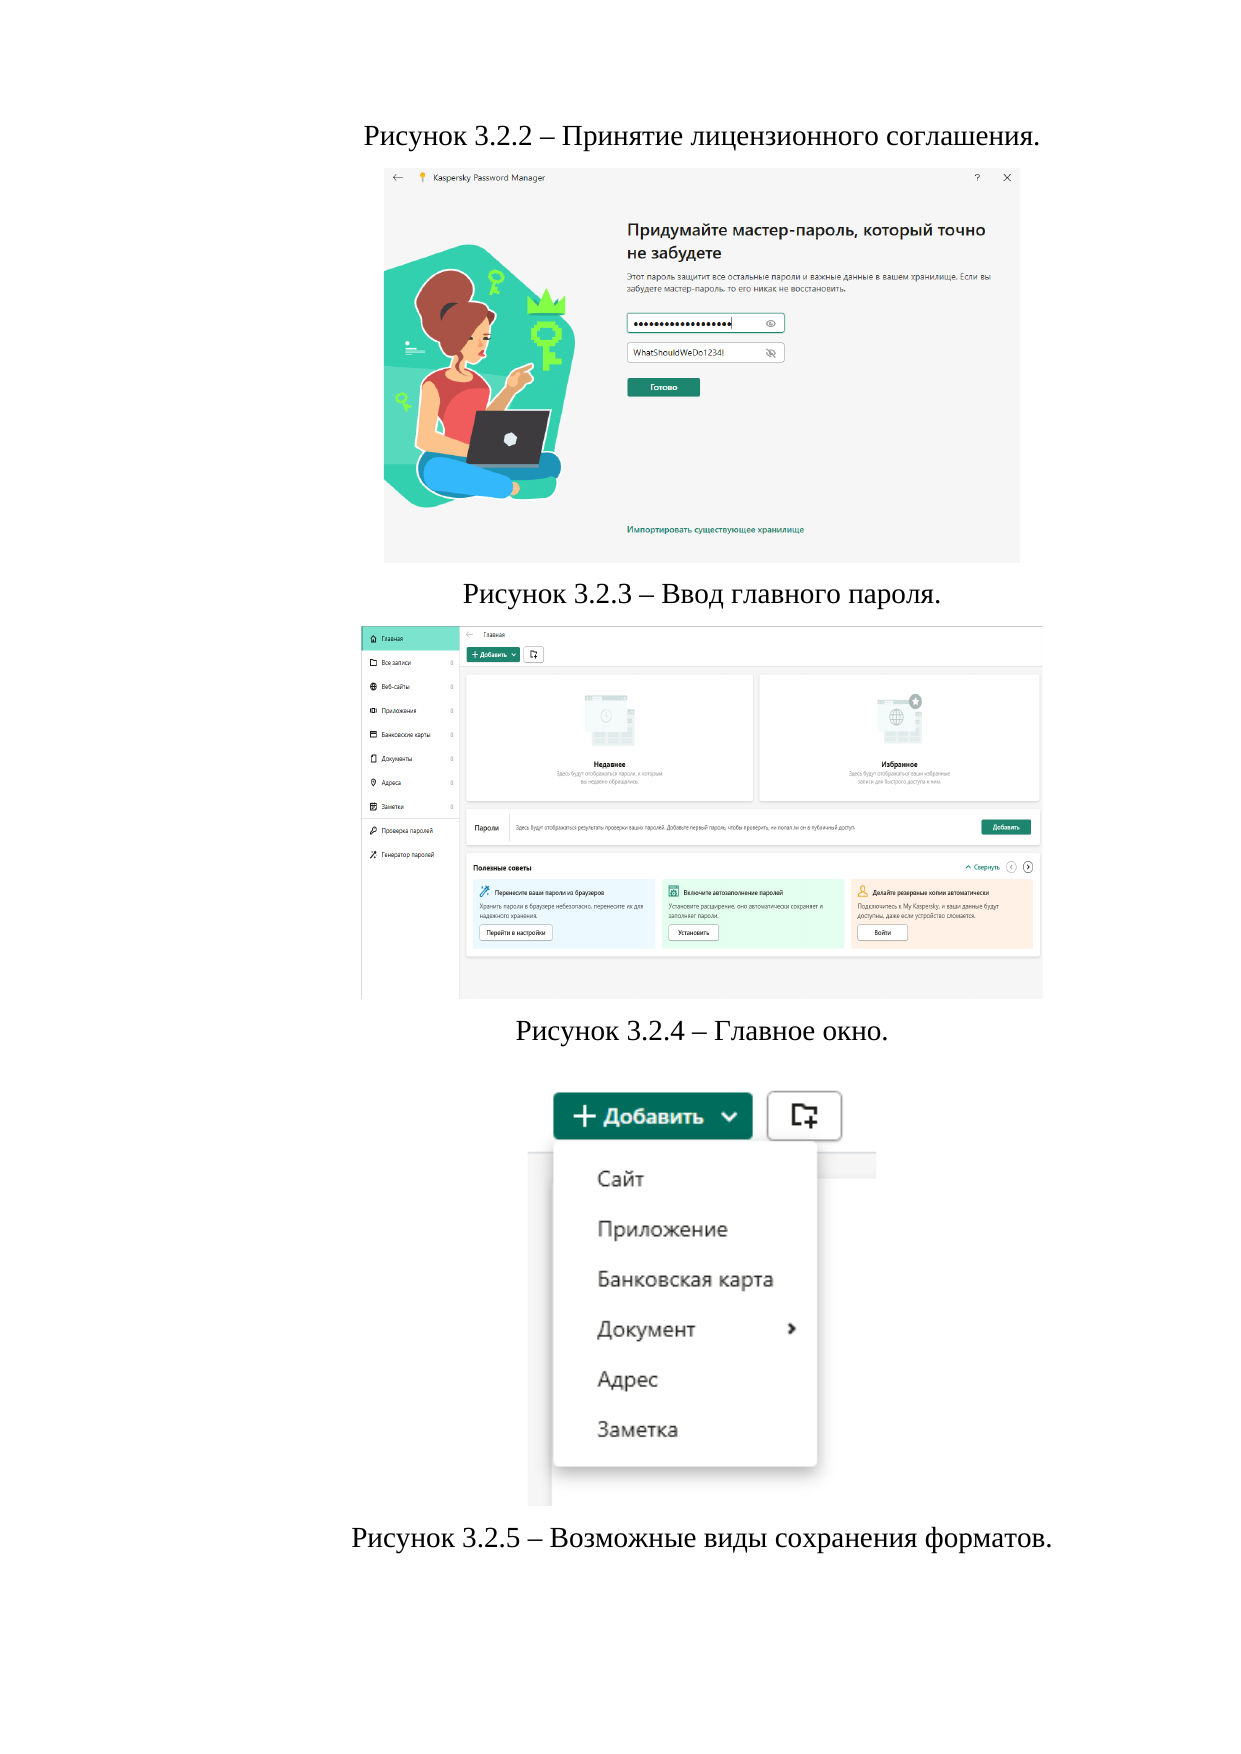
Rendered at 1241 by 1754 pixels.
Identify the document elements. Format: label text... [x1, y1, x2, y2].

text Рисунок 3.2.3 – Ввод главного пароля. [177, 576, 1152, 610]
picture [383, 168, 1021, 563]
text Рисунок 3.2.2 – Принятие лицензионного соглашения. [177, 118, 1152, 152]
picture [361, 626, 1043, 999]
picture [527, 1063, 877, 1506]
text Рисунок 3.2.5 – Возможные виды сохранения форматов. [177, 1520, 1152, 1553]
text Рисунок 3.2.4 – Главное окно. [177, 1013, 1152, 1046]
